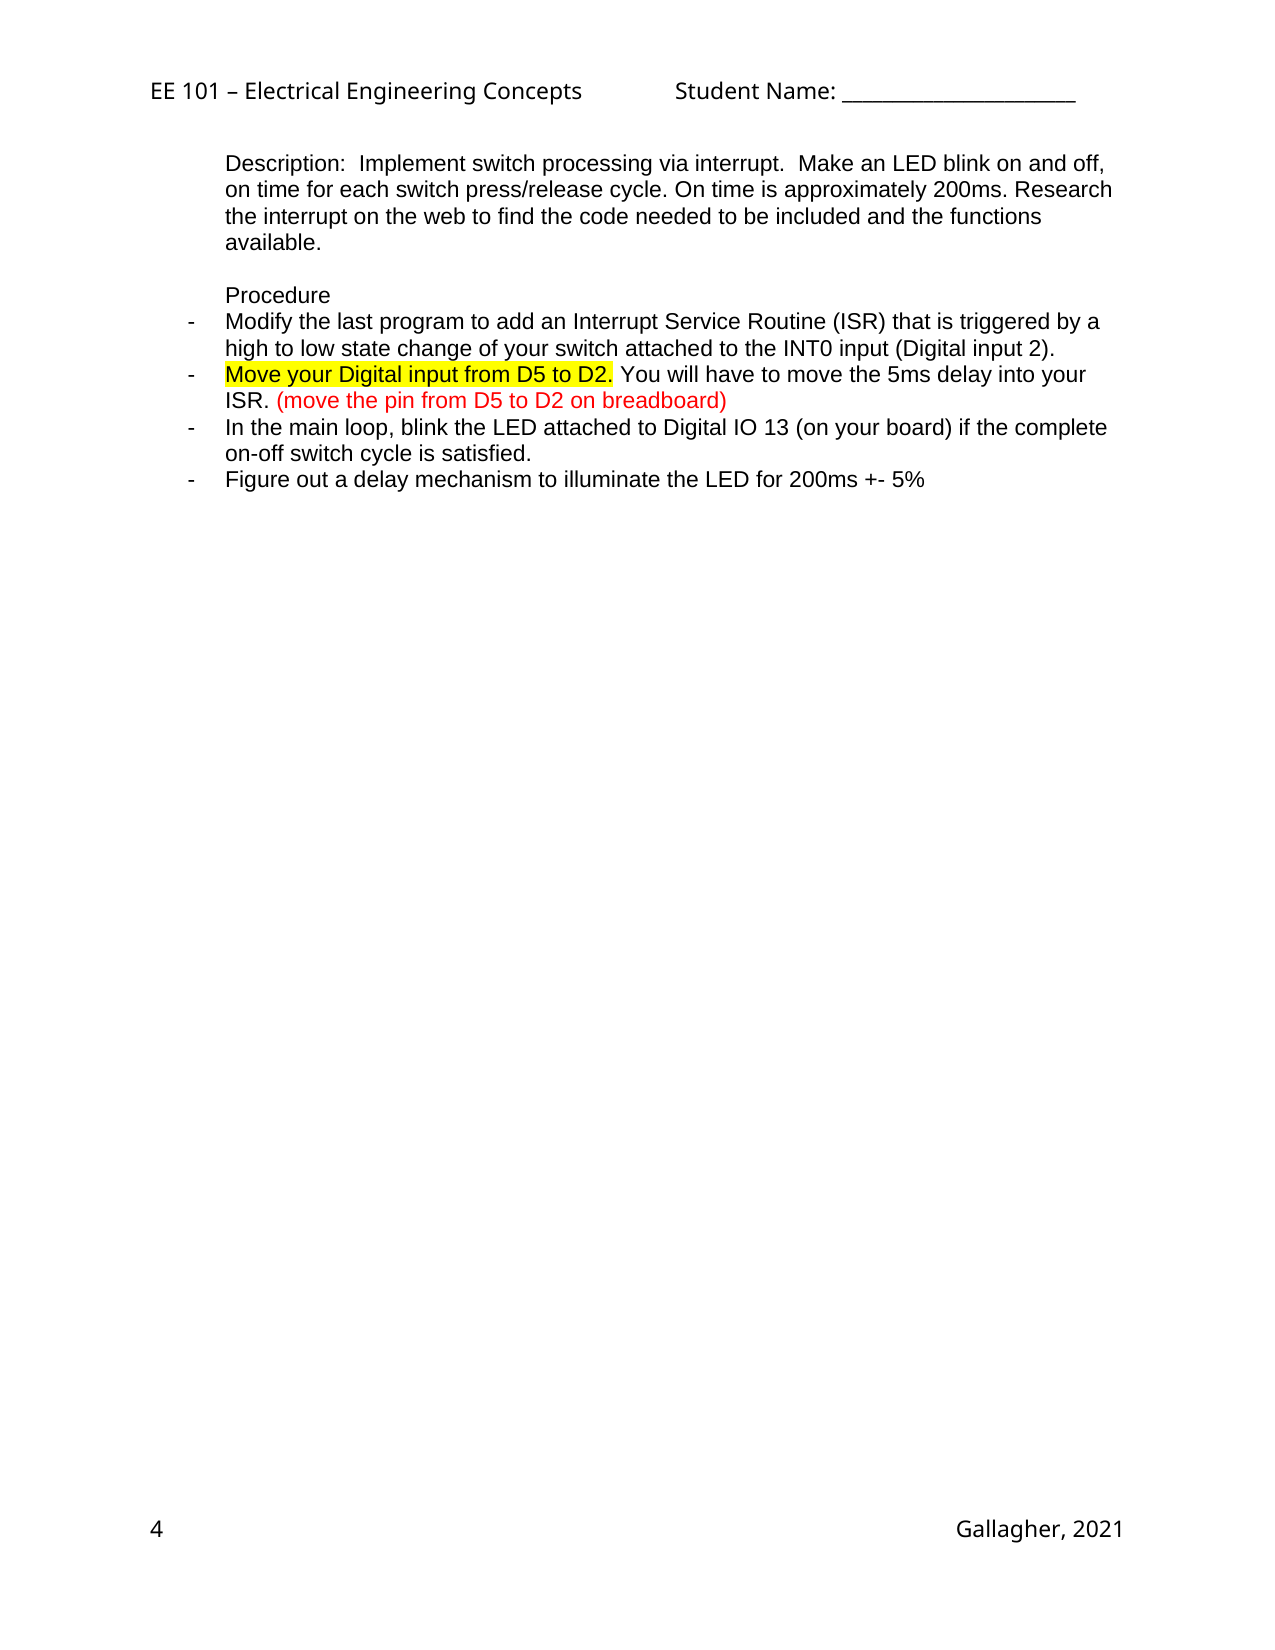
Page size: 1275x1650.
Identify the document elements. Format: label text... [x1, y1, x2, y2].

list Figure out a delay mechanism to illuminate the LED for 200ms +- 5% [187, 466, 1125, 493]
list Modify the last program to add an Interrupt Service Routine (ISR) that is triggered by a high to low state change of your switch attached to the INT0 input (Digital input 2). [187, 308, 1125, 361]
list Procedure [225, 282, 1125, 308]
list Move your Digital input from D5 to D2. You will have to move the 5ms delay into your ISR. (move the pin from D5 to D2 on breadboard) [187, 361, 1125, 413]
list In the main loop, blink the LED attached to Digital IO 13 (on your board) if the complete on-off switch cycle is satisfied. [187, 413, 1125, 466]
list Description: Implement switch processing via interrupt. Make an LED blink on and off, on time for each switch press/release cycle. On time is approximately 200ms. Research the interrupt on the web to find the code needed to be included and the functions available. [225, 150, 1125, 255]
